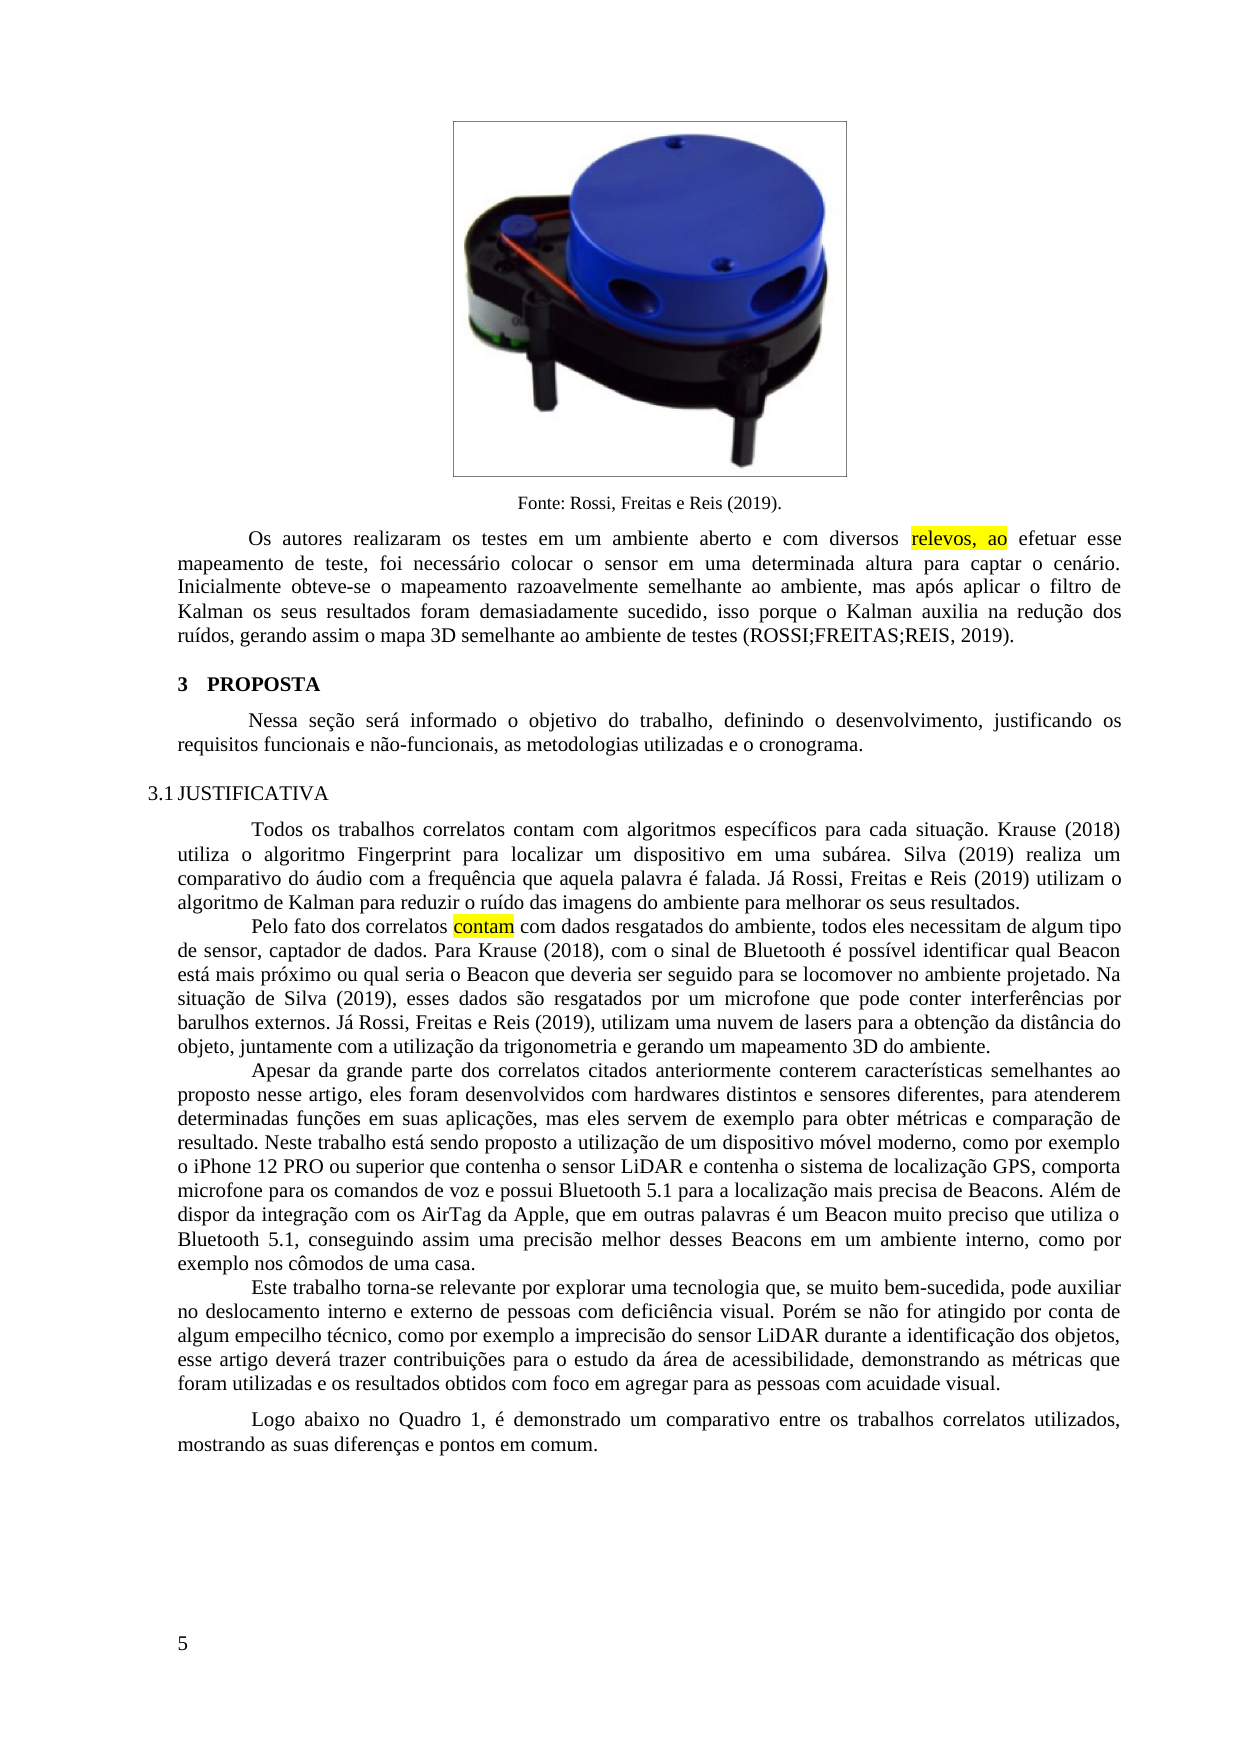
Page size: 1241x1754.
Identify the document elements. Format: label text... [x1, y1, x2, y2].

subtitle JUSTIFICATIVA [148, 781, 1122, 805]
text Apesar da grande parte dos correlatos citados anteriormente conterem características semelhantes ao proposto nesse artigo, eles foram desenvolvidos com hardwares distintos e sensores diferentes, para atenderem determinadas funções em suas aplicações, mas eles servem de exemplo para obter métricas e comparação de resultado. Neste trabalho está sendo proposto a utilização de um dispositivo móvel moderno, como por exemplo o iPhone 12 PRO ou superior que contenha o sensor LiDAR e contenha o sistema de localização GPS, comporta microfone para os comandos de voz e possui Bluetooth 5.1 para a localização mais precisa de Beacons. Além de dispor da integração com os AirTag da Apple, que em outras palavras é um Beacon muito preciso que utiliza o Bluetooth 5.1, conseguindo assim uma precisão melhor desses Beacons em um ambiente interno, como por exemplo nos cômodos de uma casa. [177, 1058, 1122, 1274]
text Logo abaixo no Quadro 1, é demonstrado um comparativo entre os trabalhos correlatos utilizados, mostrando as suas diferenças e pontos em comum. [177, 1407, 1122, 1456]
text Pelo fato dos correlatos contam com dados resgatados do ambiente, todos eles necessitam de algum tipo de sensor, captador de dados. Para Krause (2018), com o sinal de Bluetooth é possível identificar qual Beacon está mais próximo ou qual seria o Beacon que deveria ser seguido para se locomover no ambiente projetado. Na situação de Silva (2019), esses dados são resgatados por um microfone que pode conter interferências por barulhos externos. Já Rossi, Freitas e Reis (2019), utilizam uma nuvem de lasers para a obtenção da distância do objeto, juntamente com a utilização da trigonometria e gerando um mapeamento 3D do ambiente. [177, 914, 1122, 1058]
text Nessa seção será informado o objetivo do trabalho, definindo o desenvolvimento, justificando os requisitos funcionais e não-funcionais, as metodologias utilizadas e o cronograma. [177, 708, 1122, 756]
text Este trabalho torna-se relevante por explorar uma tecnologia que, se muito bem-sucedida, pode auxiliar no deslocamento interno e externo de pessoas com deficiência visual. Porém se não for atingido por conta de algum empecilho técnico, como por exemplo a imprecisão do sensor LiDAR durante a identificação dos objetos, esse artigo deverá trazer contribuições para o estudo da área de acessibilidade, demonstrando as métricas que foram utilizadas e os resultados obtidos com foco em agregar para as pessoas com acuidade visual. [177, 1274, 1122, 1395]
text Fonte: Rossi, Freitas e Reis (2019). [177, 492, 1122, 514]
text Todos os trabalhos correlatos contam com algoritmos específicos para cada situação. Krause (2018) utiliza o algoritmo Fingerprint para localizar um dispositivo em uma subárea. Silva (2019) realiza um comparativo do áudio com a frequência que aquela palavra é falada. Já Rossi, Freitas e Reis (2019) utilizam o algoritmo de Kalman para reduzir o ruído das imagens do ambiente para melhorar os seus resultados. [177, 817, 1122, 914]
picture [450, 118, 849, 480]
text Os autores realizaram os testes em um ambiente aberto e com diversos relevos, ao efetuar esse mapeamento de teste, foi necessário colocar o sensor em uma determinada altura para captar o cenário. Inicialmente obteve-se o mapeamento razoavelmente semelhante ao ambiente, mas após aplicar o filtro de Kalman os seus resultados foram demasiadamente sucedido, isso porque o Kalman auxilia na redução dos ruídos, gerando assim o mapa 3D semelhante ao ambiente de testes (ROSSI;FREITAS;REIS, 2019). [177, 526, 1122, 647]
subtitle proposta [177, 672, 1122, 696]
